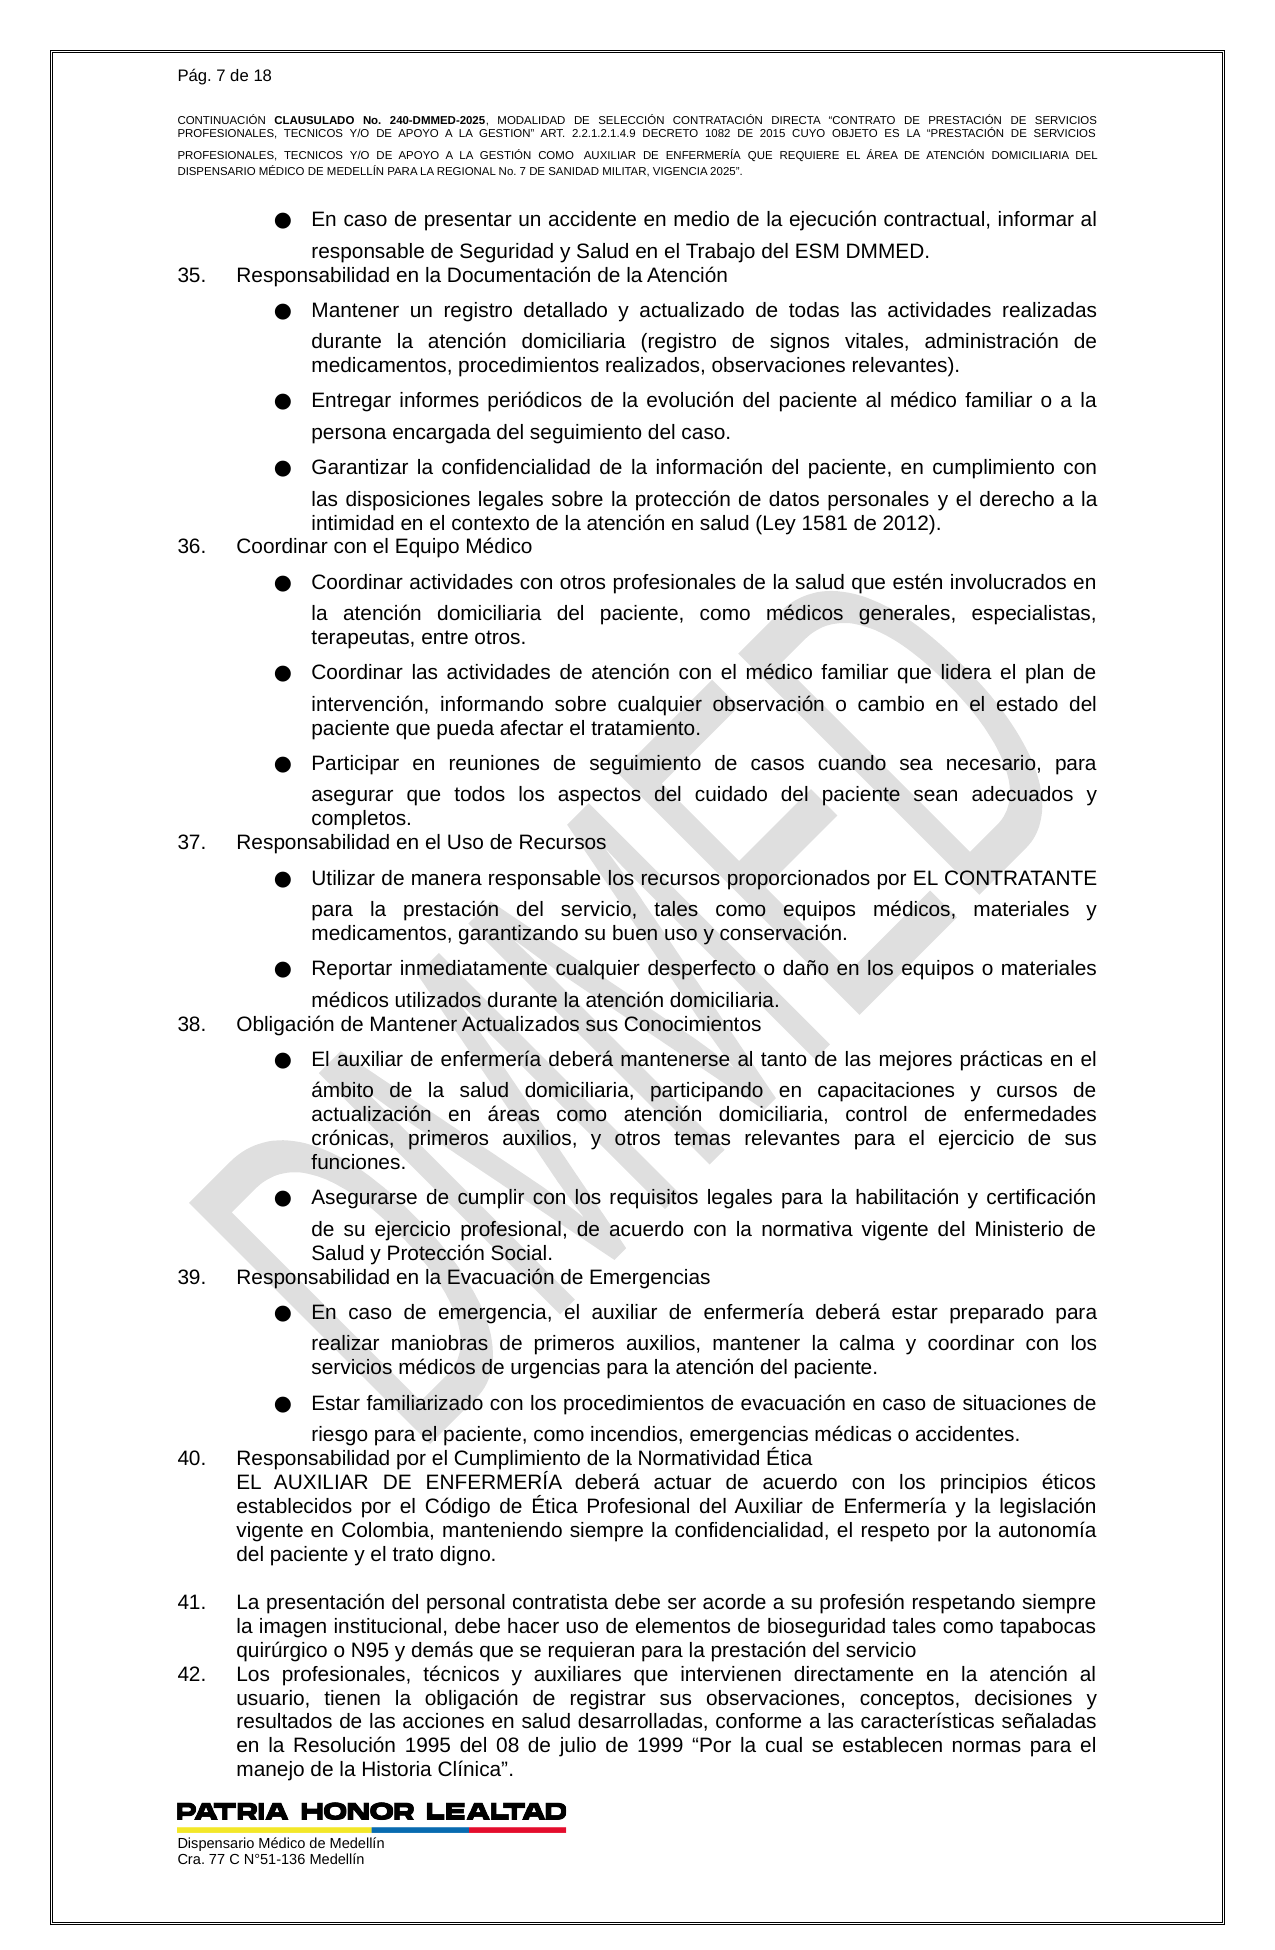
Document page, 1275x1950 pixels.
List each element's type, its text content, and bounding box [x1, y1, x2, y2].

list Participar en reuniones de seguimiento de casos cuando sea necesario, para asegurar que todos los aspectos del cuidado del paciente sean adecuados y completos. [274, 739, 1098, 830]
list Responsabilidad en la Documentación de la Atención [177, 262, 1098, 286]
list Mantener un registro detallado y actualizado de todas las actividades realizadas durante la atención domiciliaria (registro de signos vitales, administración de medicamentos, procedimientos realizados, observaciones relevantes). [274, 286, 1098, 377]
text 41. La presentación del personal contratista debe ser acorde a su profesión respetando siempre la imagen institucional, debe hacer uso de elementos de bioseguridad tales como tapabocas quirúrgico o N95 y demás que se requieran para la prestación del servicio [177, 1589, 1098, 1661]
text EL AUXILIAR DE ENFERMERÍA deberá actuar de acuerdo con los principios éticos establecidos por el Código de Ética Profesional del Auxiliar de Enfermería y la legislación vigente en Colombia, manteniendo siempre la confidencialidad, el respeto por la autonomía del paciente y el trato digno. [236, 1470, 1098, 1566]
list Reportar inmediatamente cualquier desperfecto o daño en los equipos o materiales médicos utilizados durante la atención domiciliaria. [274, 945, 1098, 1011]
list Entregar informes periódicos de la evolución del paciente al médico familiar o a la persona encargada del seguimiento del caso. [274, 377, 1098, 444]
list El auxiliar de enfermería deberá mantenerse al tanto de las mejores prácticas en el ámbito de la salud domiciliaria, participando en capacitaciones y cursos de actualización en áreas como atención domiciliaria, control de enfermedades crónicas, primeros auxilios, y otros temas relevantes para el ejercicio de sus funciones. [274, 1035, 1098, 1174]
list Utilizar de manera responsable los recursos proporcionados por EL CONTRATANTE para la prestación del servicio, tales como equipos médicos, materiales y medicamentos, garantizando su buen uso y conservación. [274, 854, 1098, 945]
list Coordinar las actividades de atención con el médico familiar que lidera el plan de intervención, informando sobre cualquier observación o cambio en el estado del paciente que pueda afectar el tratamiento. [274, 649, 1098, 739]
list En caso de emergencia, el auxiliar de enfermería deberá estar preparado para realizar maniobras de primeros auxilios, mantener la calma y coordinar con los servicios médicos de urgencias para la atención del paciente. [274, 1288, 1098, 1379]
list Responsabilidad por el Cumplimiento de la Normatividad Ética [177, 1446, 1098, 1470]
list Coordinar con el Equipo Médico [177, 534, 1098, 558]
list Responsabilidad en el Uso de Recursos [177, 830, 1098, 854]
list Responsabilidad en la Evacuación de Emergencias [177, 1264, 1098, 1288]
picture [177, 1802, 567, 1833]
list Asegurarse de cumplir con los requisitos legales para la habilitación y certificación de su ejercicio profesional, de acuerdo con la normativa vigente del Ministerio de Salud y Protección Social. [274, 1174, 1098, 1264]
list Coordinar actividades con otros profesionales de la salud que estén involucrados en la atención domiciliaria del paciente, como médicos generales, especialistas, terapeutas, entre otros. [274, 558, 1098, 649]
list Garantizar la confidencialidad de la información del paciente, en cumplimiento con las disposiciones legales sobre la protección de datos personales y el derecho a la intimidad en el contexto de la atención en salud (Ley 1581 de 2012). [274, 444, 1098, 534]
list En caso de presentar un accidente en medio de la ejecución contractual, informar al responsable de Seguridad y Salud en el Trabajo del ESM DMMED. [274, 196, 1098, 262]
list Obligación de Mantener Actualizados sus Conocimientos [177, 1011, 1098, 1035]
text 42. Los profesionales, técnicos y auxiliares que intervienen directamente en la atención al usuario, tienen la obligación de registrar sus observaciones, conceptos, decisiones y resultados de las acciones en salud desarrolladas, conforme a las características señaladas en la Resolución 1995 del 08 de julio de 1999 “Por la cual se establecen normas para el manejo de la Historia Clínica”. [177, 1661, 1098, 1781]
list Estar familiarizado con los procedimientos de evacuación en caso de situaciones de riesgo para el paciente, como incendios, emergencias médicas o accidentes. [274, 1379, 1098, 1446]
